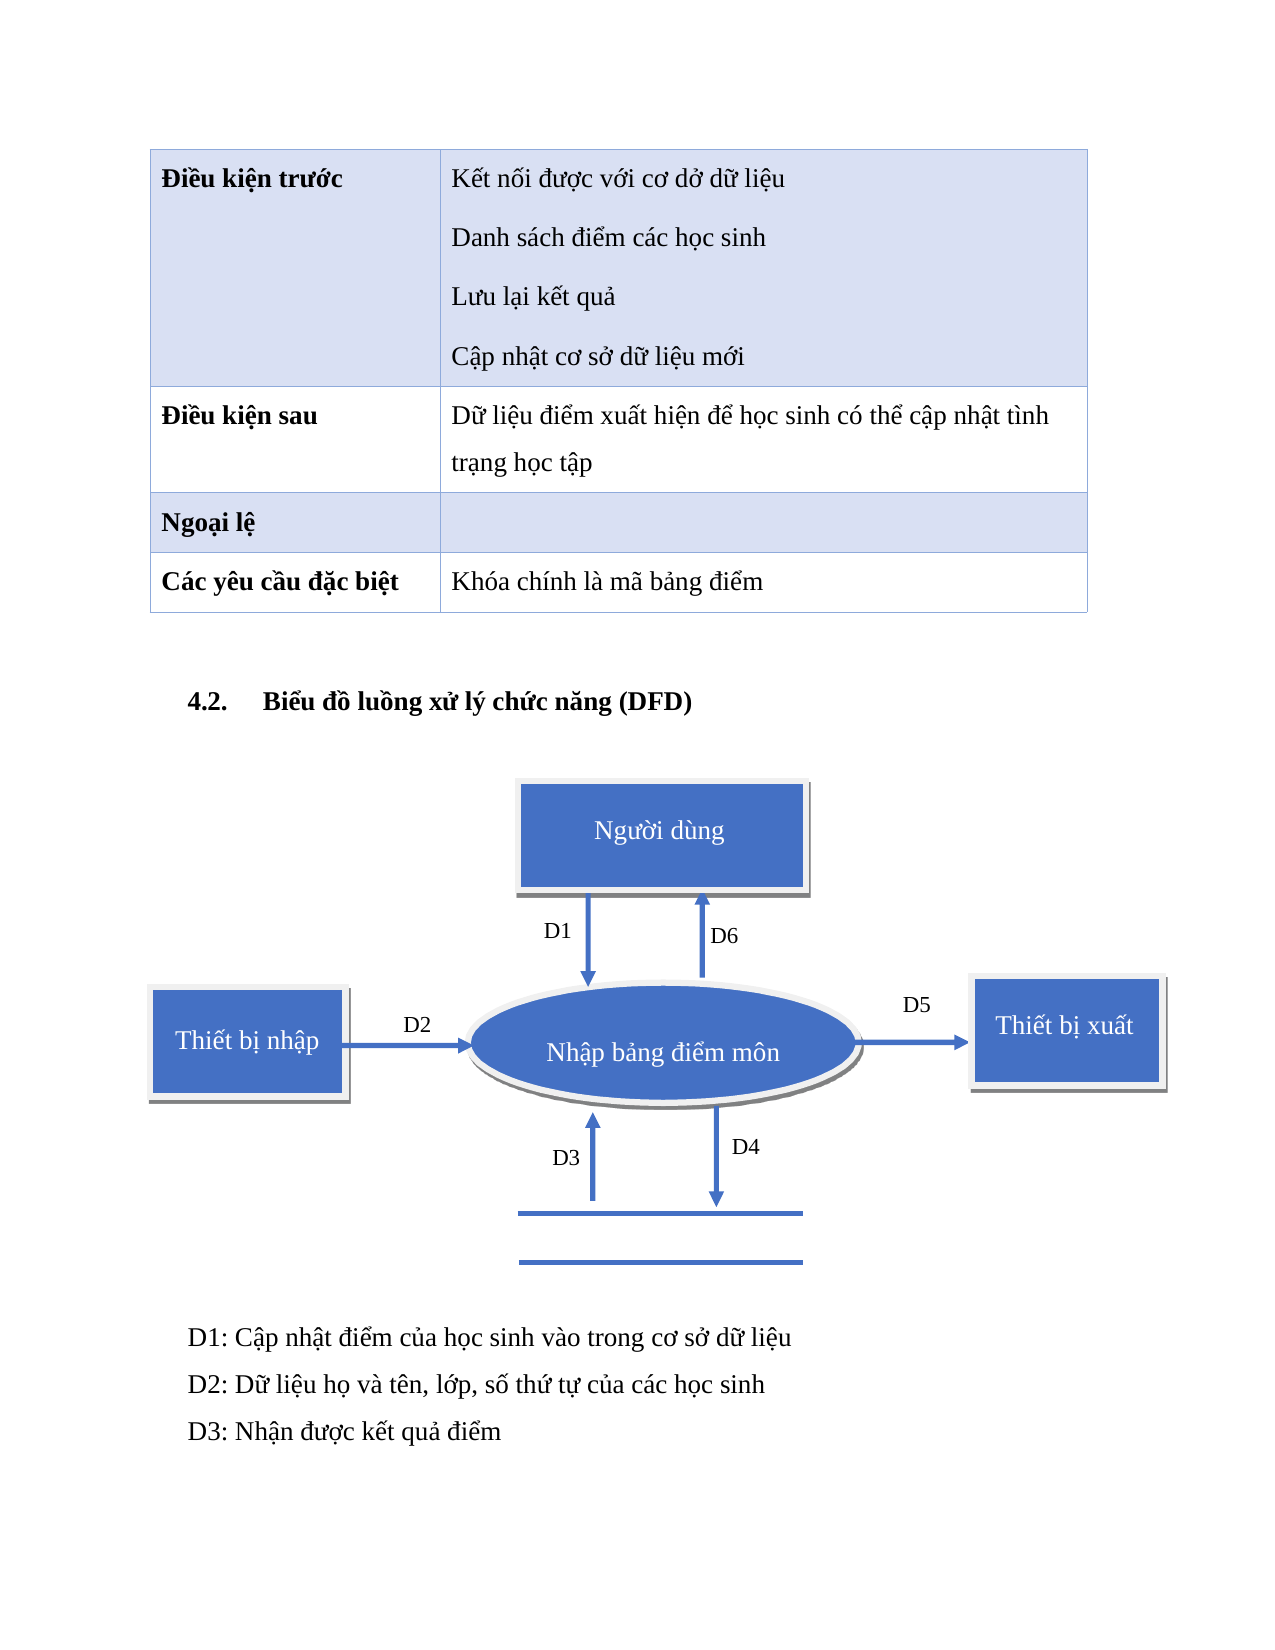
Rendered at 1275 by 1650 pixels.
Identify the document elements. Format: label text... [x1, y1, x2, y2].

table_cell Ngoại lệ [151, 493, 440, 552]
picture [466, 1046, 864, 1110]
picture [528, 1010, 799, 1075]
table_cell Khóa chính là mã bảng điểm [441, 553, 1087, 612]
table_header Kết nối được với cơ dở dữ liệu Danh sách điểm các học sinh Lưu lại kết quả Cập nhật cơ sở dữ liệu mới [441, 150, 1087, 386]
subtitle Biểu đồ luồng xử lý chức năng (DFD) [187, 685, 1225, 716]
picture [886, 990, 967, 1023]
picture [694, 922, 755, 945]
table_header Điều kiện trước [151, 150, 440, 386]
picture [536, 1143, 606, 1170]
picture [970, 976, 1168, 1093]
picture [153, 998, 343, 1086]
picture [516, 893, 585, 898]
picture [528, 916, 598, 947]
picture [521, 791, 803, 880]
picture [387, 982, 586, 1047]
text D1: Cập nhật điểm của học sinh vào trong cơ sở dữ liệu D2: Dữ liệu họ và tên, lớp, số thứ tự của các học sinh D3: Nhận được kết quả điểm [187, 1321, 804, 1446]
picture [731, 982, 864, 1039]
picture [705, 781, 811, 898]
picture [148, 1049, 351, 1104]
table_cell Dữ liệu điểm xuất hiện để học sinh có thể cập nhật tình trạng học tập [441, 387, 1087, 492]
picture [591, 893, 699, 898]
table_cell Các yêu cầu đặc biệt [151, 553, 440, 612]
table_cell [441, 493, 1087, 552]
picture [975, 986, 1159, 1075]
picture [716, 1132, 776, 1164]
table_cell Điều kiện sau [151, 387, 440, 492]
